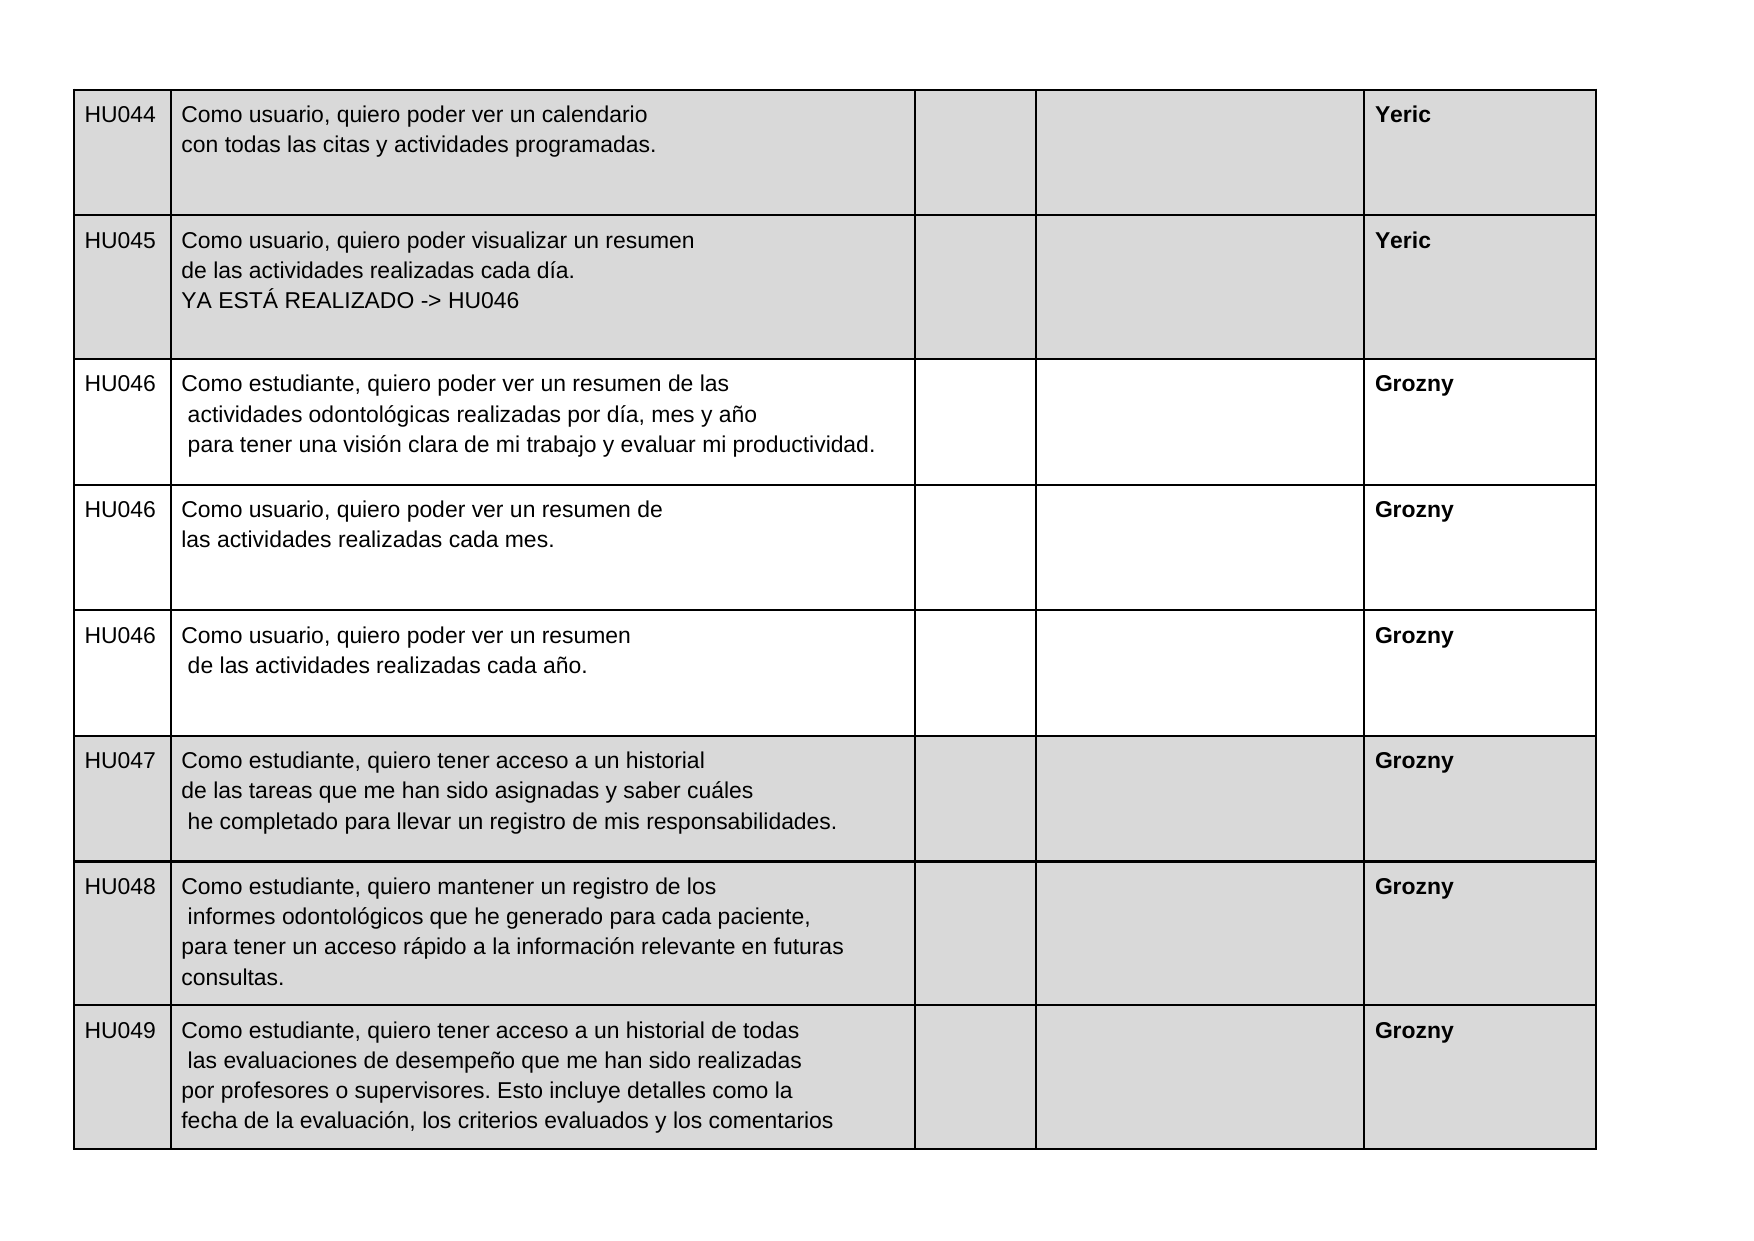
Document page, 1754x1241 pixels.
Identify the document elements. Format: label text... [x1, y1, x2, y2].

table_cell Yeric [1365, 91, 1595, 214]
table_cell Grozny [1365, 863, 1595, 1004]
table_cell [916, 91, 1035, 214]
table_cell Como usuario, quiero poder ver un resumen de las actividades realizadas cada mes. [172, 486, 914, 609]
table_cell [1037, 863, 1363, 1004]
table_cell Grozny [1365, 360, 1595, 483]
table_cell Como estudiante, quiero mantener un registro de los informes odontológicos que he generado para cada paciente, para tener un acceso rápido a la información relevante en futuras consultas. [172, 863, 914, 1004]
table_cell Como usuario, quiero poder ver un resumen de las actividades realizadas cada año. [172, 611, 914, 735]
table_cell HU046 [75, 611, 170, 735]
table_cell [1037, 216, 1363, 358]
table_cell HU047 [75, 737, 170, 860]
table_cell Grozny [1365, 486, 1595, 609]
table_cell Yeric [1365, 216, 1595, 358]
table_cell Como estudiante, quiero tener acceso a un historial de las tareas que me han sido asignadas y saber cuáles he completado para llevar un registro de mis responsabilidades. [172, 737, 914, 860]
table_cell Grozny [1365, 611, 1595, 735]
table_cell [1037, 1006, 1363, 1148]
table_cell [916, 1006, 1035, 1148]
table_cell [1037, 486, 1363, 609]
table_cell [916, 360, 1035, 483]
table_cell Como usuario, quiero poder ver un calendario con todas las citas y actividades programadas. [172, 91, 914, 214]
table_cell HU045 [75, 216, 170, 358]
table_cell Grozny [1365, 737, 1595, 860]
table_cell [916, 863, 1035, 1004]
table_cell Grozny [1365, 1006, 1595, 1148]
table_cell HU044 [75, 91, 170, 214]
table_cell [1037, 611, 1363, 735]
table_cell Como estudiante, quiero poder ver un resumen de las actividades odontológicas realizadas por día, mes y año para tener una visión clara de mi trabajo y evaluar mi productividad. [172, 360, 914, 483]
table_cell [916, 737, 1035, 860]
table_cell HU048 [75, 863, 170, 1004]
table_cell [172, 1006, 914, 1148]
table_cell HU049 [75, 1006, 170, 1148]
table_cell Como usuario, quiero poder visualizar un resumen de las actividades realizadas cada día. YA ESTÁ REALIZADO -> HU046 [172, 216, 914, 358]
table_cell [916, 216, 1035, 358]
table_cell HU046 [75, 486, 170, 609]
table_cell [1037, 91, 1363, 214]
table_cell [916, 611, 1035, 735]
table_cell [916, 486, 1035, 609]
table_cell HU046 [75, 360, 170, 483]
table_cell [1037, 360, 1363, 483]
table_cell [1037, 737, 1363, 860]
